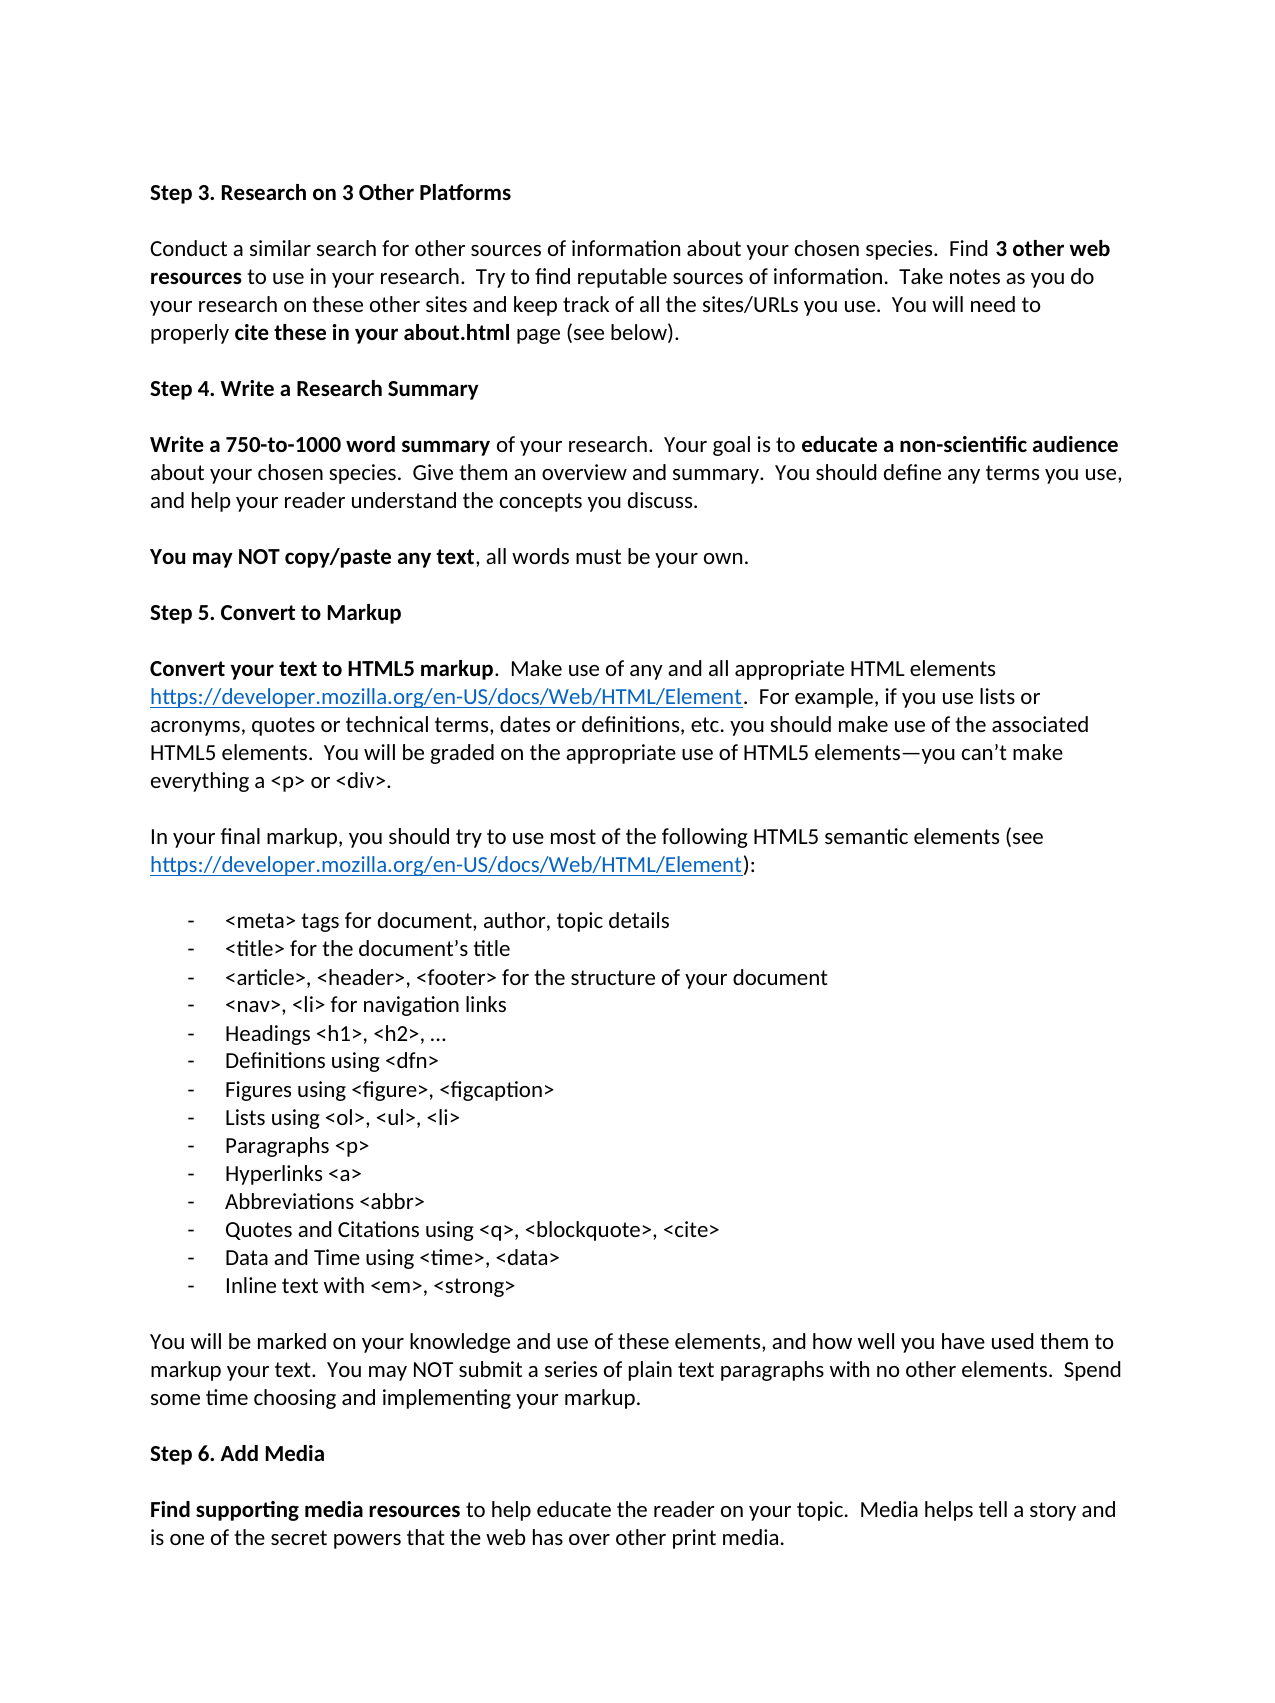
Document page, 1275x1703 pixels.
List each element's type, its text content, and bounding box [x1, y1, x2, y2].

text You will be marked on your knowledge and use of these elements, and how well you have used them to markup your text. You may NOT submit a series of plain text paragraphs with no other elements. Spend some time choosing and implementing your markup. [150, 1327, 1125, 1411]
text You may NOT copy/paste any text, all words must be your own. [150, 542, 1125, 570]
list Paragraphs <p> [187, 1131, 1125, 1159]
list Data and Time using <time>, <data> [187, 1243, 1125, 1271]
list Abbreviations <abbr> [187, 1187, 1125, 1215]
list Lists using <ol>, <ul>, <li> [187, 1103, 1125, 1131]
text Step 5. Convert to Markup [150, 598, 1125, 626]
list <title> for the document’s title [187, 934, 1125, 963]
text Convert your text to HTML5 markup. Make use of any and all appropriate HTML elements https://developer.mozilla.org/en-US/docs/Web/HTML/Element. For example, if you use lists or acronyms, quotes or technical terms, dates or definitions, etc. you should make use of the associated HTML5 elements. You will be graded on the appropriate use of HTML5 elements—you can’t make everything a <p> or <div>. [150, 654, 1125, 794]
list Definitions using <dfn> [187, 1047, 1125, 1075]
text Step 3. Research on 3 Other Platforms [150, 178, 1125, 206]
text Step 6. Add Media [150, 1439, 1125, 1467]
text Step 4. Write a Research Summary [150, 374, 1125, 402]
text In your final markup, you should try to use most of the following HTML5 semantic elements (see https://developer.mozilla.org/en-US/docs/Web/HTML/Element): [150, 822, 1125, 878]
list <meta> tags for document, author, topic details [187, 907, 1125, 934]
list Headings <h1>, <h2>, … [187, 1019, 1125, 1047]
list <nav>, <li> for navigation links [187, 991, 1125, 1019]
text Write a 750-to-1000 word summary of your research. Your goal is to educate a non-scientific audience about your chosen species. Give them an overview and summary. You should define any terms you use, and help your reader understand the concepts you discuss. [150, 430, 1125, 514]
list Hyperlinks <a> [187, 1159, 1125, 1187]
list Quotes and Citations using <q>, <blockquote>, <cite> [187, 1215, 1125, 1243]
list Inline text with <em>, <strong> [187, 1271, 1125, 1299]
list Figures using <figure>, <figcaption> [187, 1075, 1125, 1103]
text Find supporting media resources to help educate the reader on your topic. Media helps tell a story and is one of the secret powers that the web has over other print media. [150, 1495, 1125, 1551]
list <article>, <header>, <footer> for the structure of your document [187, 963, 1125, 991]
text Conduct a similar search for other sources of information about your chosen species. Find 3 other web resources to use in your research. Try to find reputable sources of information. Take notes as you do your research on these other sites and keep track of all the sites/URLs you use. You will need to properly cite these in your about.html page (see below). [150, 234, 1125, 346]
